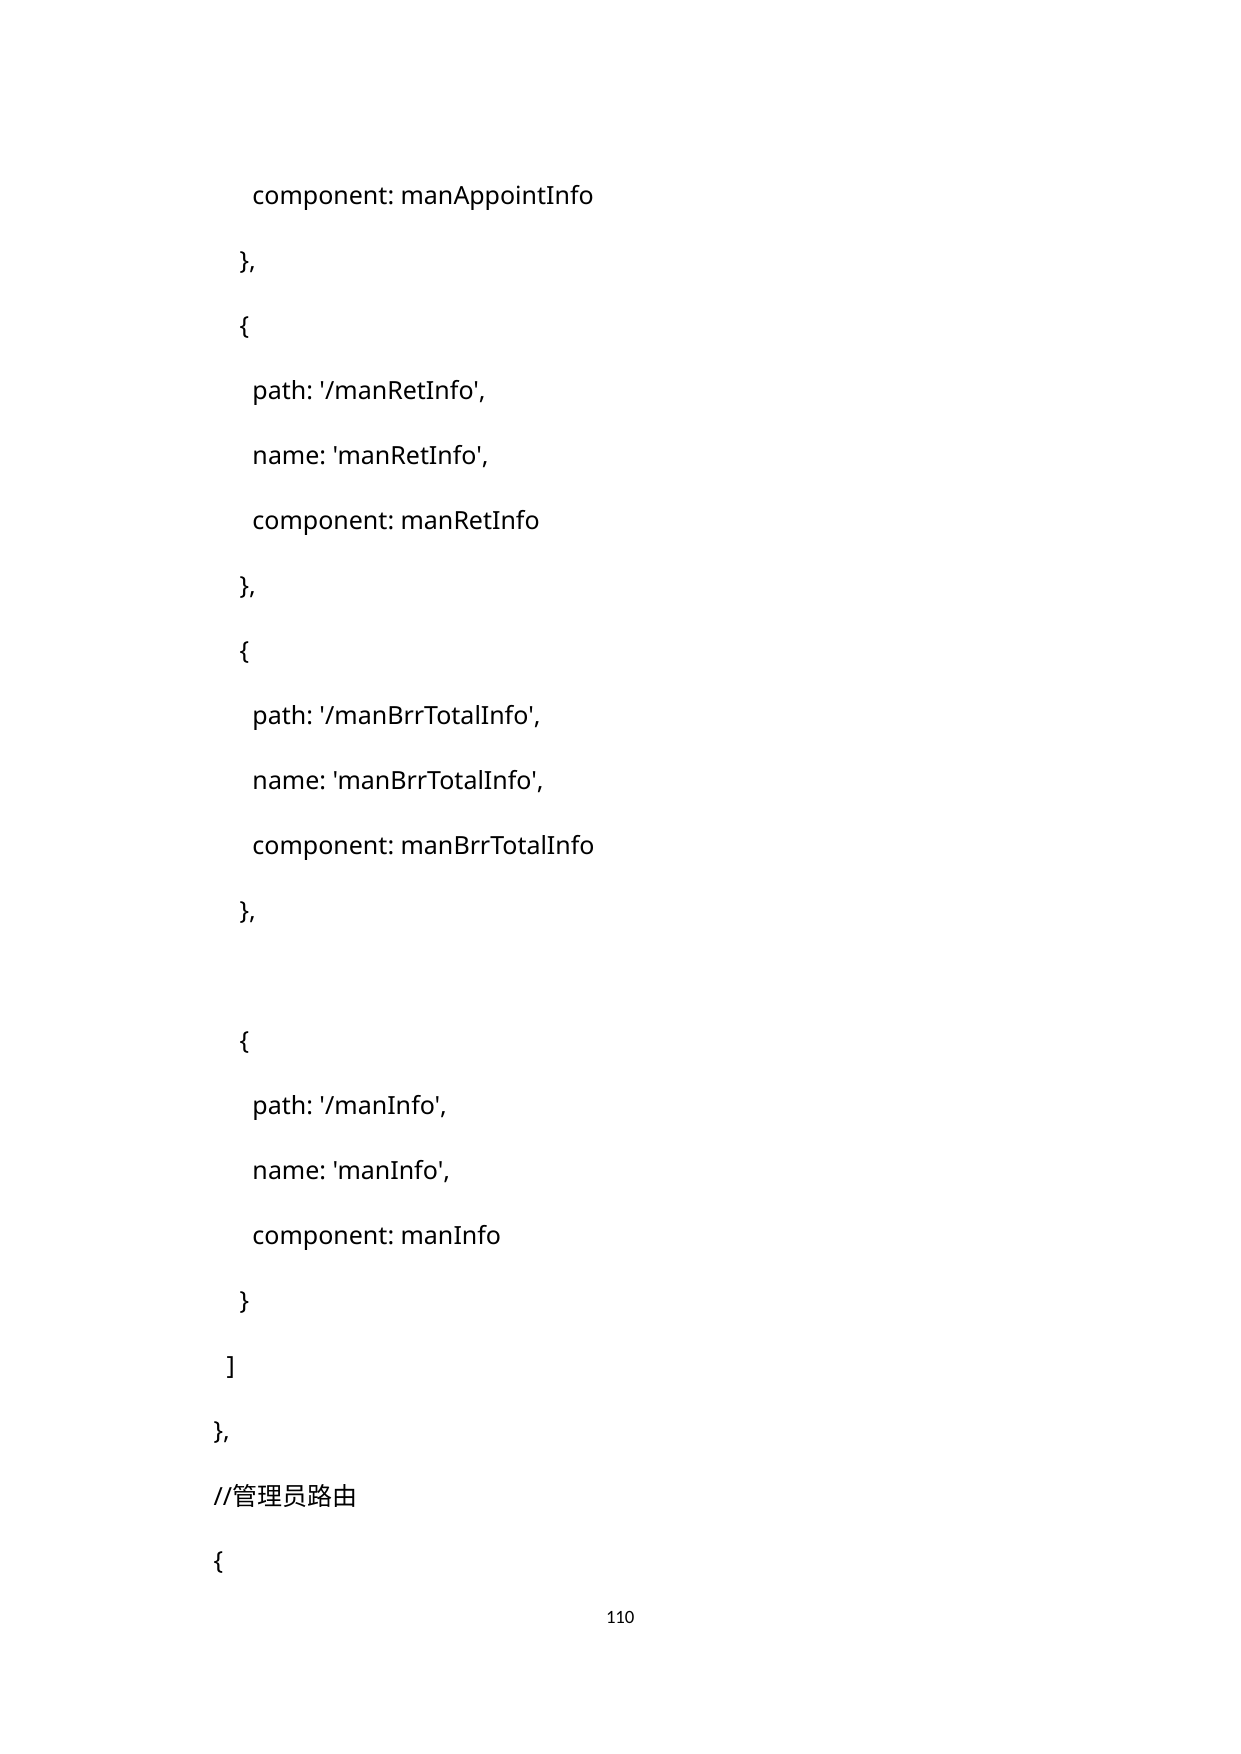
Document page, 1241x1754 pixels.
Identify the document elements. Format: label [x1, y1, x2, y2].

text [187, 162, 1053, 1592]
